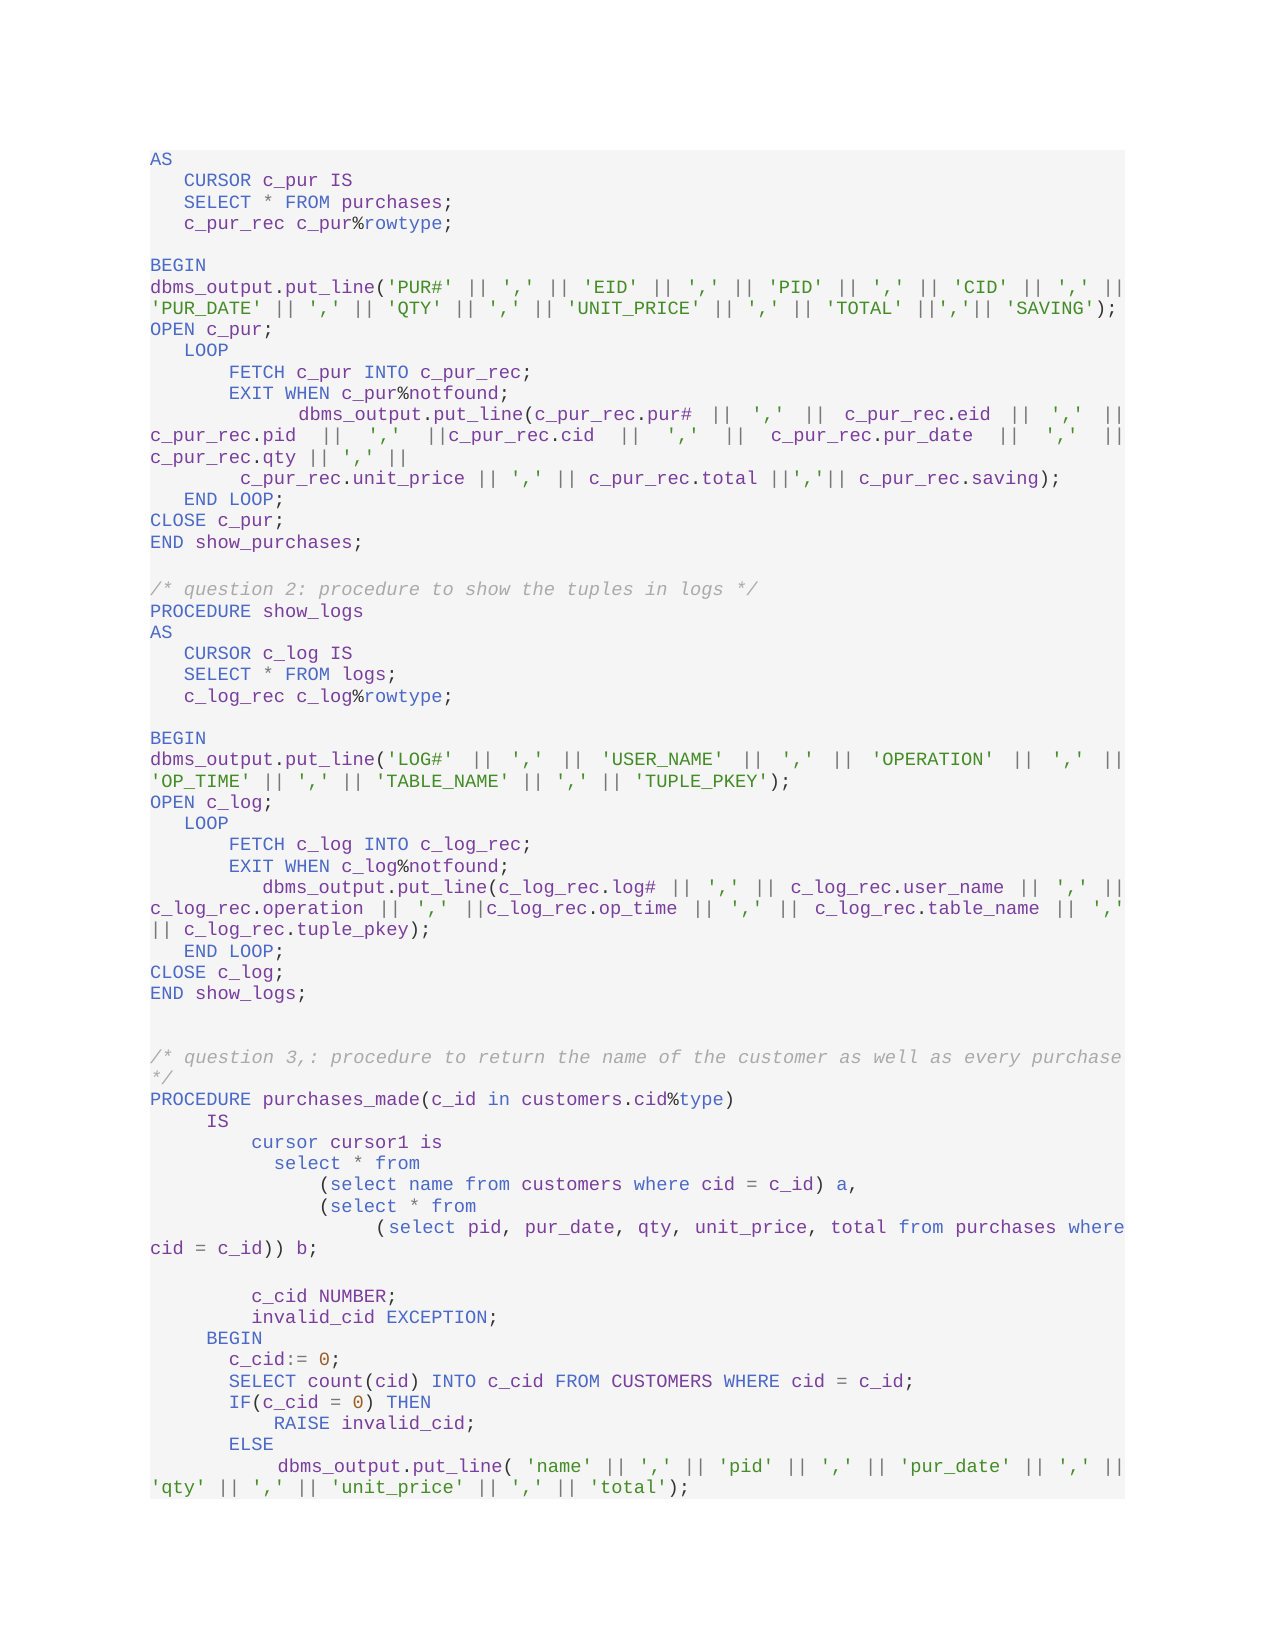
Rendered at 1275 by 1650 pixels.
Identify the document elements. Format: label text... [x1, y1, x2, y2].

text cursor cursor1 is [150, 1133, 1125, 1154]
text CURSOR c_pur IS [150, 171, 1125, 192]
text EXIT WHEN c_pur%notfound; [150, 384, 1125, 405]
text BEGIN [150, 1329, 1125, 1350]
text /* question 3,: procedure to return the name of the customer as well as every purchase */ [150, 1048, 1125, 1090]
text BEGIN [150, 256, 1125, 277]
text SELECT * FROM logs; [150, 665, 1125, 686]
text invalid_cid EXCEPTION; [150, 1308, 1125, 1329]
text (select name from customers where cid = c_id) a, [150, 1175, 1125, 1196]
text CURSOR c_log IS [150, 644, 1125, 665]
text IS [150, 1111, 1125, 1133]
text dbms_output.put_line(c_pur_rec.pur# || ',' || c_pur_rec.eid || ',' || c_pur_rec.pid || ',' ||c_pur_rec.cid || ',' || c_pur_rec.pur_date || ',' || c_pur_rec.qty || ',' || [150, 405, 1125, 469]
text OPEN c_pur; [150, 320, 1125, 341]
text END LOOP; [150, 941, 1125, 963]
text BEGIN [150, 729, 1125, 750]
text LOOP [150, 341, 1125, 362]
text c_pur_rec c_pur%rowtype; [150, 214, 1125, 235]
text c_pur_rec.unit_price || ',' || c_pur_rec.total ||','|| c_pur_rec.saving); [150, 469, 1125, 490]
text c_cid NUMBER; [150, 1286, 1125, 1308]
text PROCEDURE purchases_made(c_id in customers.cid%type) [150, 1090, 1125, 1111]
text dbms_output.put_line( 'name' || ',' || 'pid' || ',' || 'pur_date' || ',' || 'qty' || ',' || 'unit_price' || ',' || 'total'); [150, 1456, 1125, 1499]
text LOOP [150, 814, 1125, 835]
text IF(c_cid = 0) THEN [150, 1393, 1125, 1414]
text ELSE [150, 1435, 1125, 1456]
text FETCH c_log INTO c_log_rec; [150, 835, 1125, 856]
text PROCEDURE show_logs [150, 601, 1125, 623]
text dbms_output.put_line(c_log_rec.log# || ',' || c_log_rec.user_name || ',' || c_log_rec.operation || ',' ||c_log_rec.op_time || ',' || c_log_rec.table_name || ',' || c_log_rec.tuple_pkey); [150, 878, 1125, 941]
text dbms_output.put_line('PUR#' || ',' || 'EID' || ',' || 'PID' || ',' || 'CID' || ',' || 'PUR_DATE' || ',' || 'QTY' || ',' || 'UNIT_PRICE' || ',' || 'TOTAL' ||','|| 'SAVING'); [150, 277, 1125, 320]
text CLOSE c_log; [150, 963, 1125, 984]
text EXIT WHEN c_log%notfound; [150, 856, 1125, 878]
text /* question 2: procedure to show the tuples in logs */ [150, 580, 1125, 601]
text AS [150, 623, 1125, 644]
text select * from [150, 1154, 1125, 1175]
text (select * from [150, 1196, 1125, 1218]
text END show_logs; [150, 984, 1125, 1005]
text AS [150, 150, 1125, 171]
text dbms_output.put_line('LOG#' || ',' || 'USER_NAME' || ',' || 'OPERATION' || ',' || 'OP_TIME' || ',' || 'TABLE_NAME' || ',' || 'TUPLE_PKEY'); [150, 750, 1125, 793]
text SELECT count(cid) INTO c_cid FROM CUSTOMERS WHERE cid = c_id; [150, 1371, 1125, 1393]
text OPEN c_log; [150, 793, 1125, 814]
text END show_purchases; [150, 532, 1125, 554]
text c_cid:= 0; [150, 1350, 1125, 1371]
text FETCH c_pur INTO c_pur_rec; [150, 362, 1125, 384]
text END LOOP; [150, 490, 1125, 511]
text CLOSE c_pur; [150, 511, 1125, 532]
text (select pid, pur_date, qty, unit_price, total from purchases where cid = c_id)) b; [150, 1218, 1125, 1260]
text SELECT * FROM purchases; [150, 192, 1125, 214]
text RAISE invalid_cid; [150, 1414, 1125, 1435]
text c_log_rec c_log%rowtype; [150, 686, 1125, 708]
